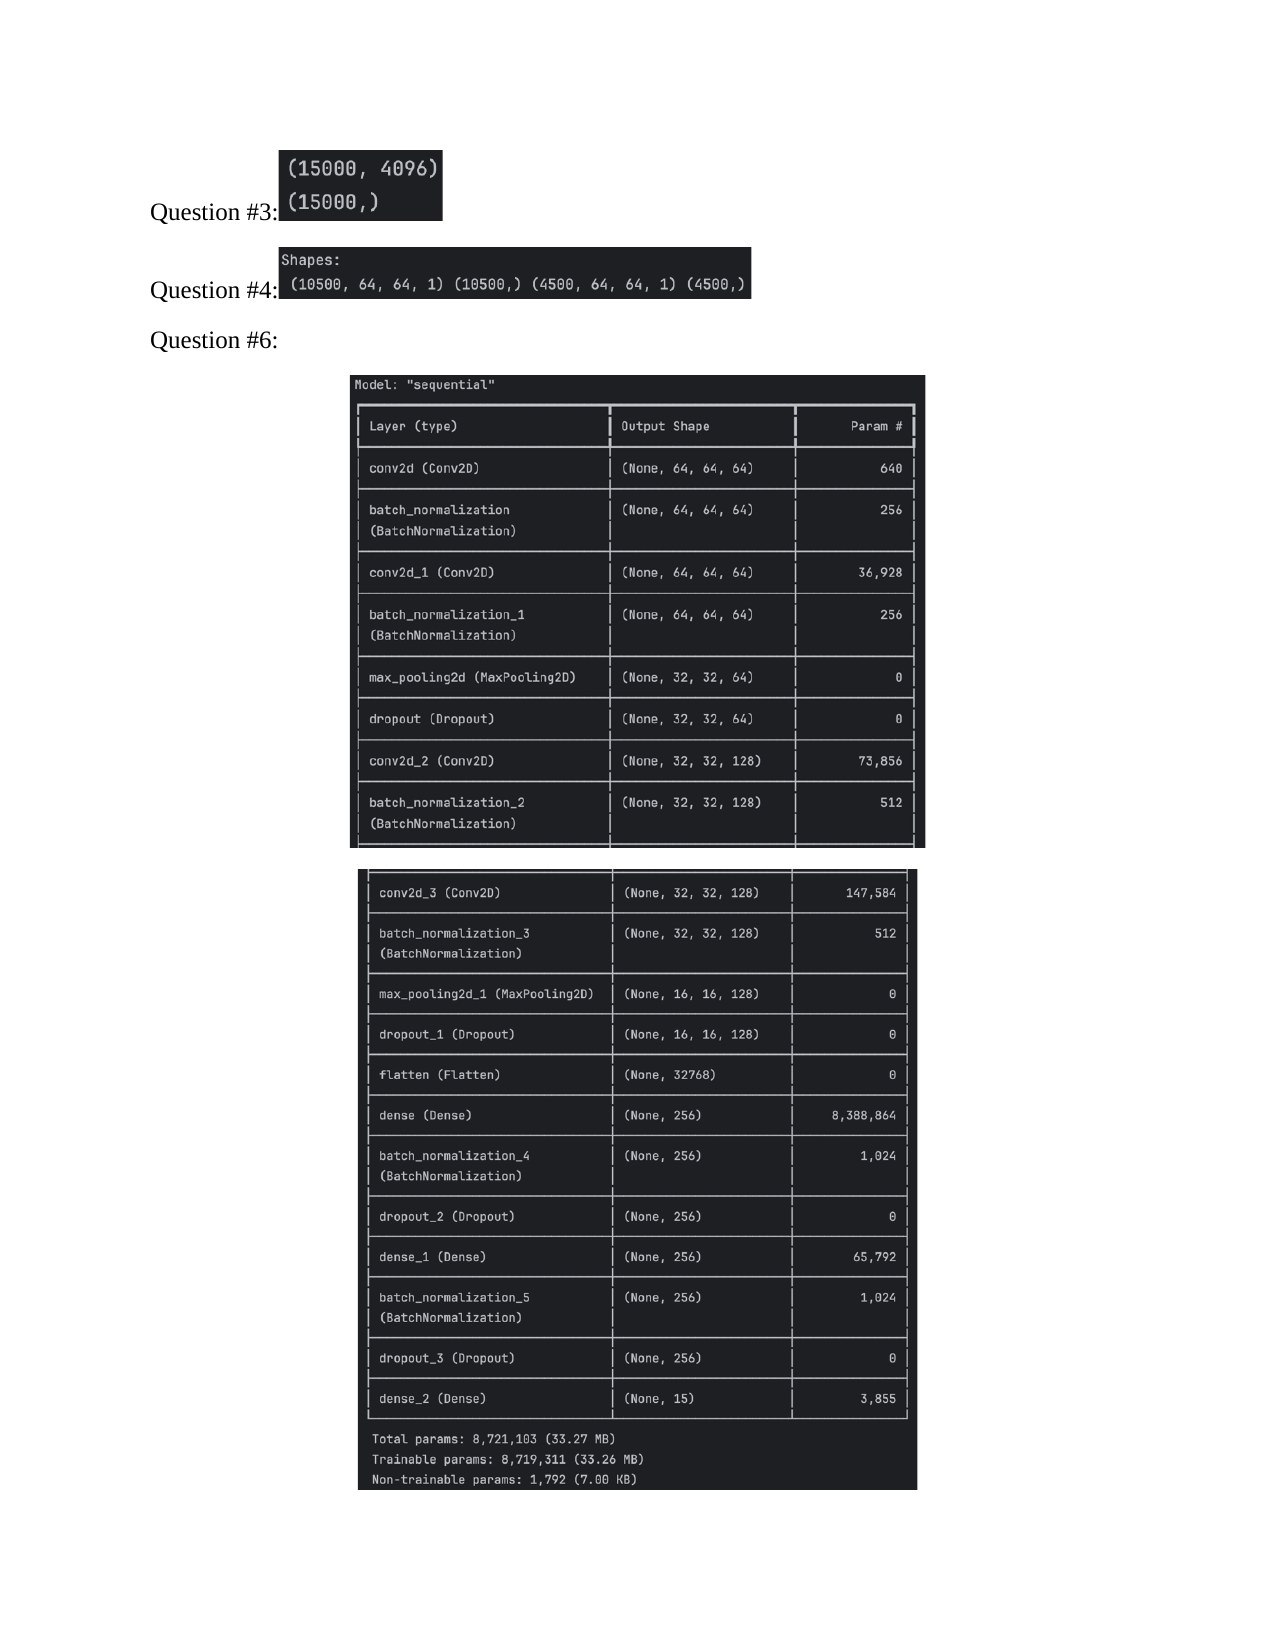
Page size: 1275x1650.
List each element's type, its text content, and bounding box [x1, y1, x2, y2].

picture [278, 247, 752, 299]
text Question #3: [150, 150, 1125, 226]
picture [357, 869, 918, 1490]
picture [349, 375, 926, 848]
picture [278, 150, 443, 221]
text Question #6: [150, 325, 1125, 354]
